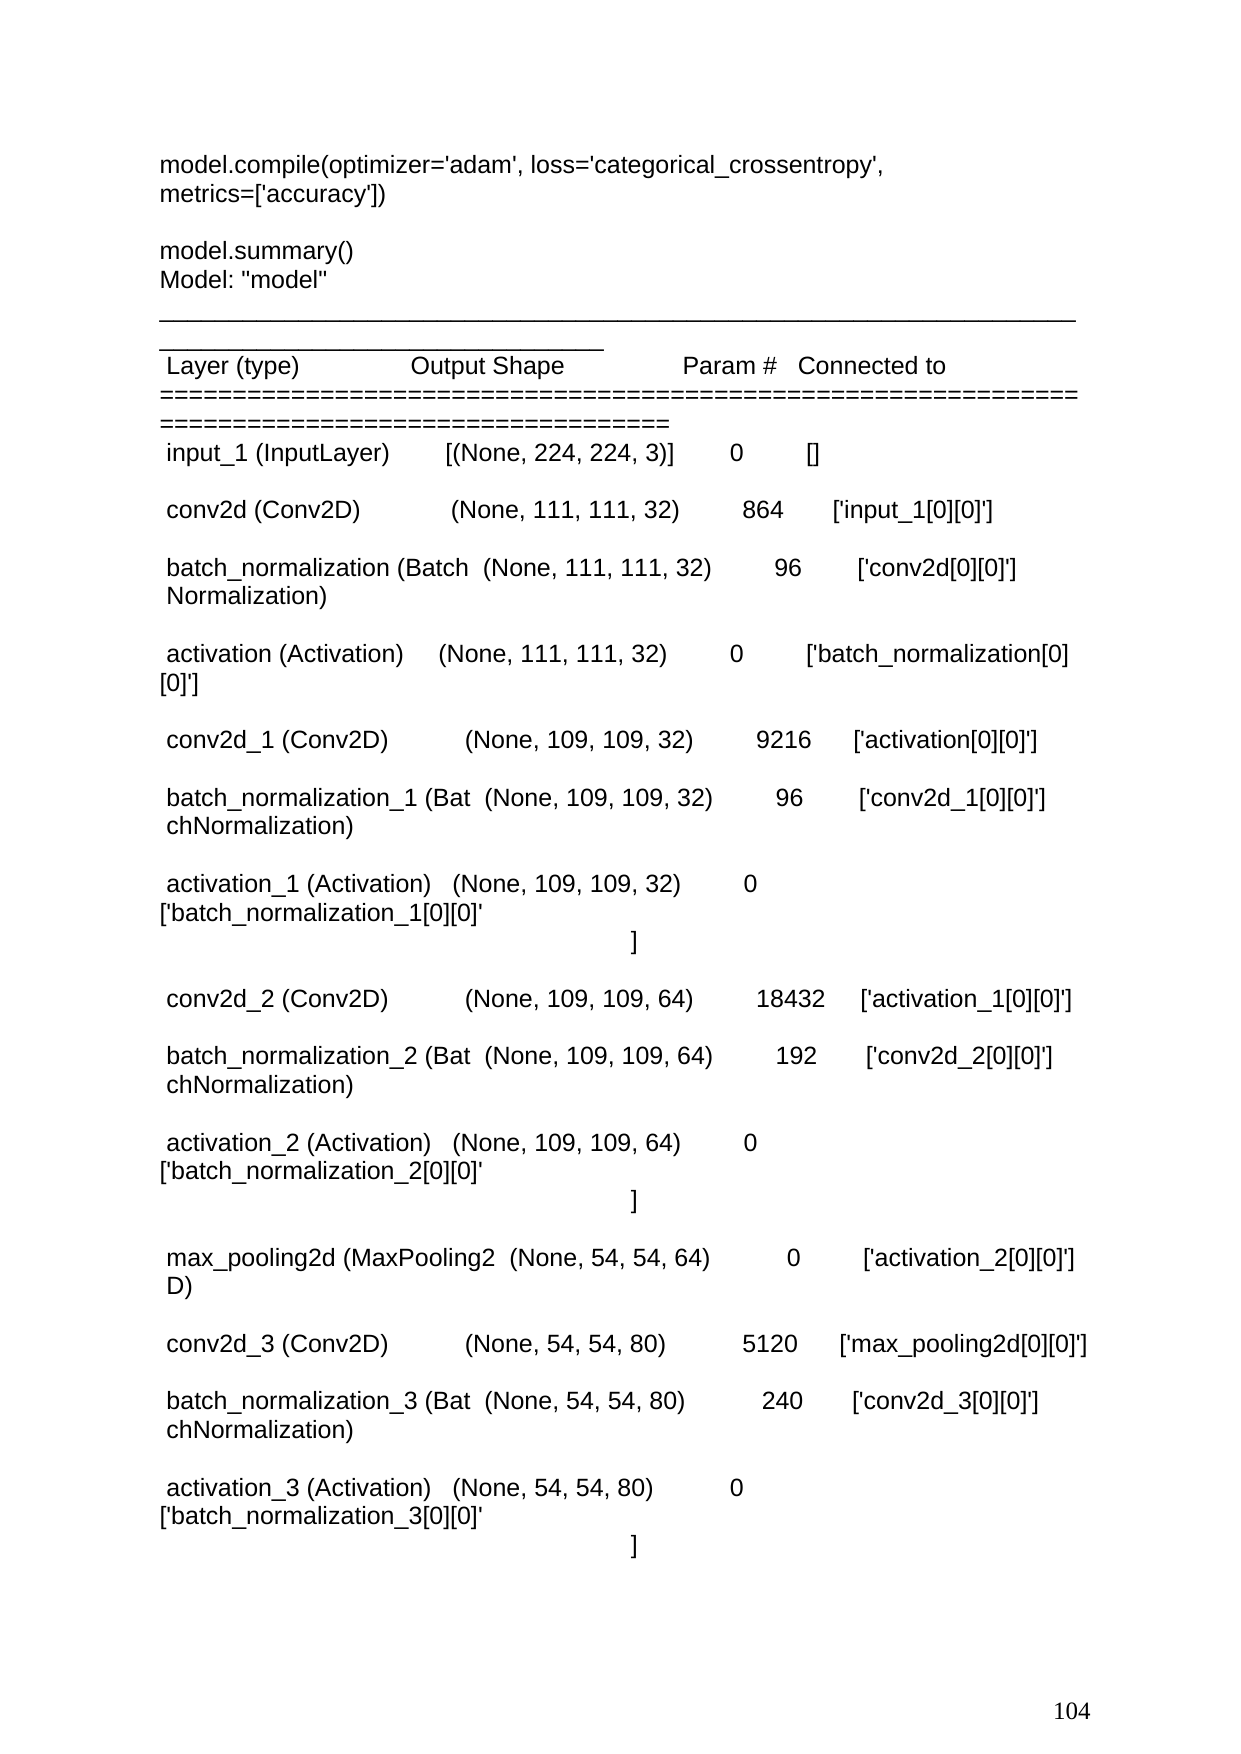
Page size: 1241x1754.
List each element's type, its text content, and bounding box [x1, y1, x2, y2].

text conv2d_1 (Conv2D) (None, 109, 109, 32) 9216 ['activation[0][0]'] [159, 725, 1090, 754]
text Normalization) [159, 581, 1090, 610]
text Layer (type) Output Shape Param # Connected to [159, 351, 1090, 380]
text __________________________________________________________________________________________________ [159, 294, 1090, 351]
text conv2d (Conv2D) (None, 111, 111, 32) 864 ['input_1[0][0]'] [159, 495, 1090, 524]
text activation_2 (Activation) (None, 109, 109, 64) 0 ['batch_normalization_2[0][0]' [159, 1127, 1090, 1185]
text chNormalization) [159, 1070, 1090, 1099]
text max_pooling2d (MaxPooling2 (None, 54, 54, 64) 0 ['activation_2[0][0]'] [159, 1242, 1090, 1271]
text batch_normalization (Batch (None, 111, 111, 32) 96 ['conv2d[0][0]'] [159, 552, 1090, 581]
text model.summary() [159, 236, 1090, 265]
text Model: "model" [159, 265, 1090, 294]
text batch_normalization_3 (Bat (None, 54, 54, 80) 240 ['conv2d_3[0][0]'] [159, 1386, 1090, 1415]
text D) [159, 1271, 1090, 1300]
text ] [159, 926, 1090, 955]
text chNormalization) [159, 811, 1090, 840]
text activation (Activation) (None, 111, 111, 32) 0 ['batch_normalization[0][0]'] [159, 639, 1090, 696]
text ] [159, 1530, 1090, 1559]
text batch_normalization_1 (Bat (None, 109, 109, 32) 96 ['conv2d_1[0][0]'] [159, 782, 1090, 811]
text conv2d_3 (Conv2D) (None, 54, 54, 80) 5120 ['max_pooling2d[0][0]'] [159, 1329, 1090, 1357]
text ================================================================================================== [159, 380, 1090, 437]
text model.compile(optimizer='adam', loss='categorical_crossentropy', metrics=['accuracy']) [159, 150, 1090, 207]
text input_1 (InputLayer) [(None, 224, 224, 3)] 0 [] [159, 437, 1090, 466]
text chNormalization) [159, 1415, 1090, 1444]
text ] [159, 1185, 1090, 1214]
text activation_1 (Activation) (None, 109, 109, 32) 0 ['batch_normalization_1[0][0]' [159, 869, 1090, 926]
text conv2d_2 (Conv2D) (None, 109, 109, 64) 18432 ['activation_1[0][0]'] [159, 984, 1090, 1012]
text batch_normalization_2 (Bat (None, 109, 109, 64) 192 ['conv2d_2[0][0]'] [159, 1041, 1090, 1070]
text activation_3 (Activation) (None, 54, 54, 80) 0 ['batch_normalization_3[0][0]' [159, 1472, 1090, 1530]
